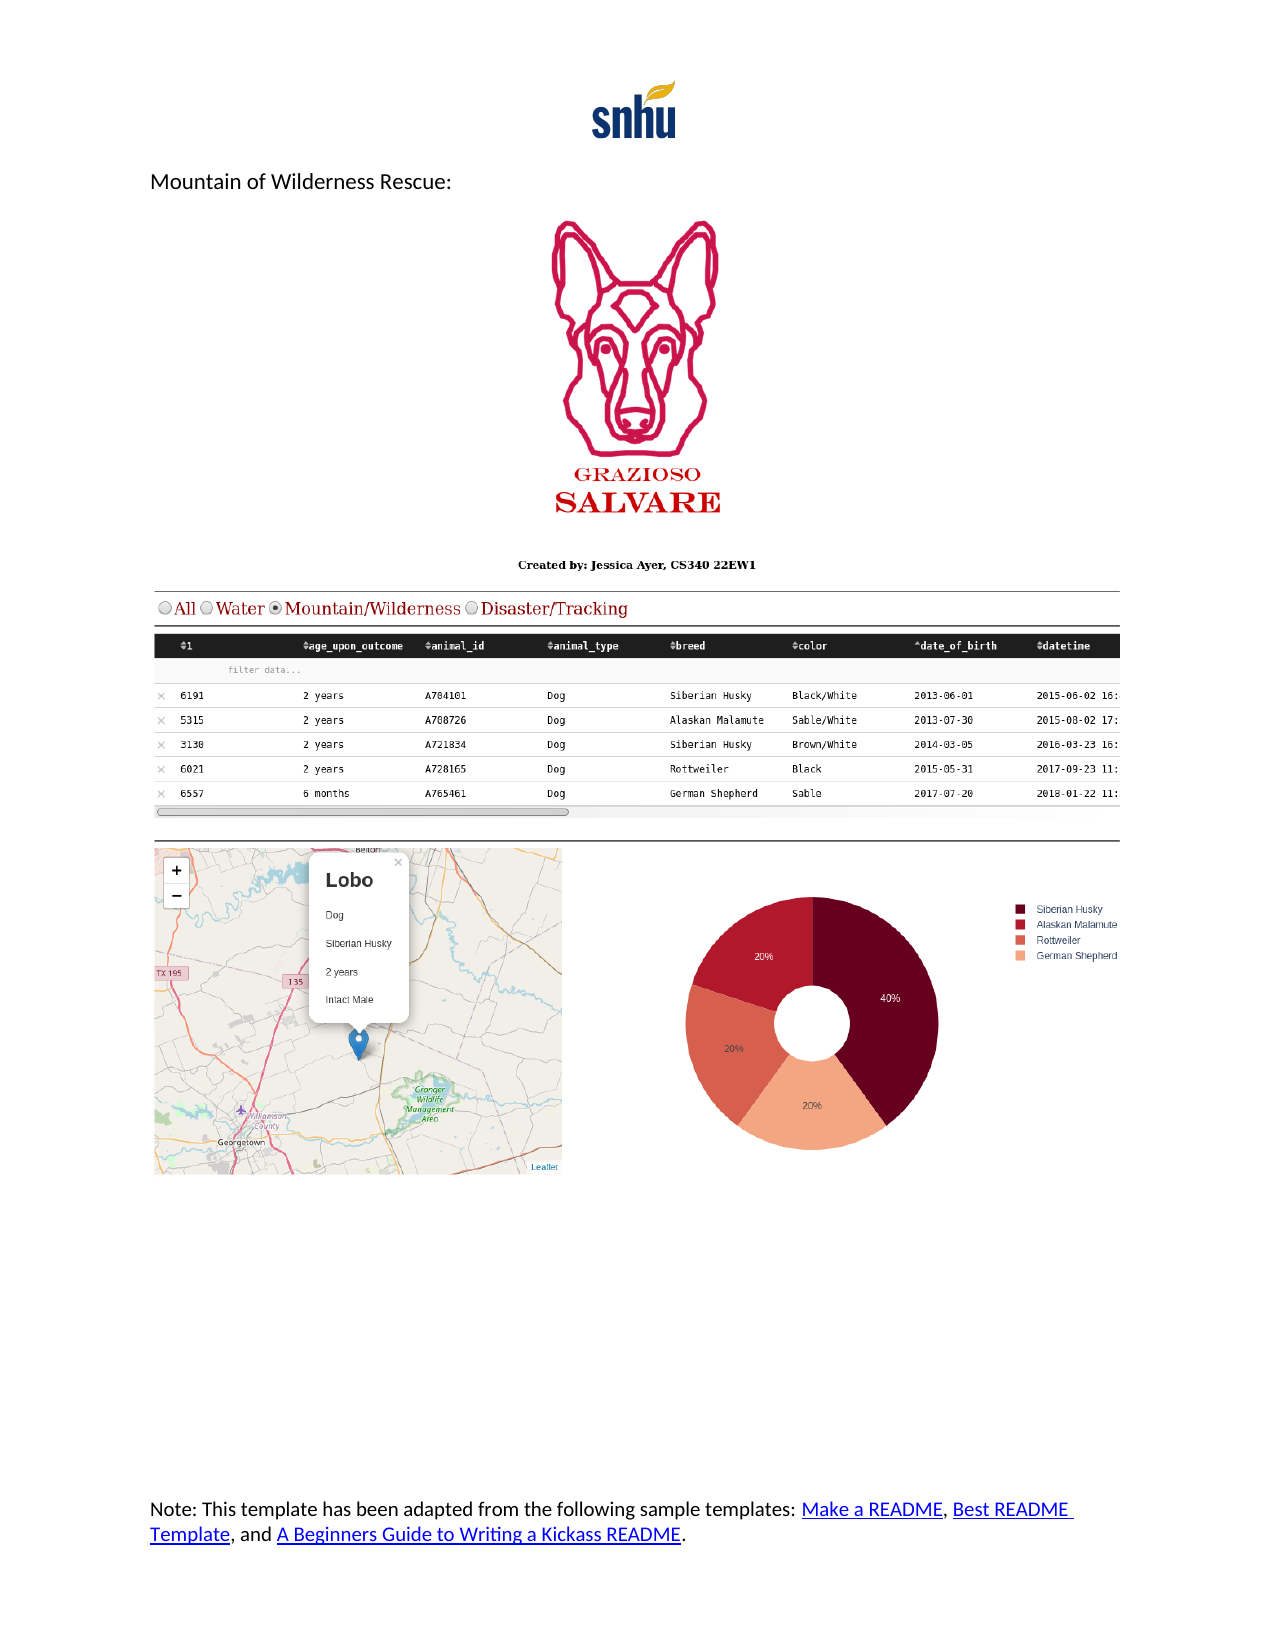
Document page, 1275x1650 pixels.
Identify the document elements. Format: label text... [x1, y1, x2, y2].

picture [150, 195, 1125, 1183]
text Mountain of Wilderness Rescue: [150, 167, 1125, 195]
picture [573, 75, 702, 147]
